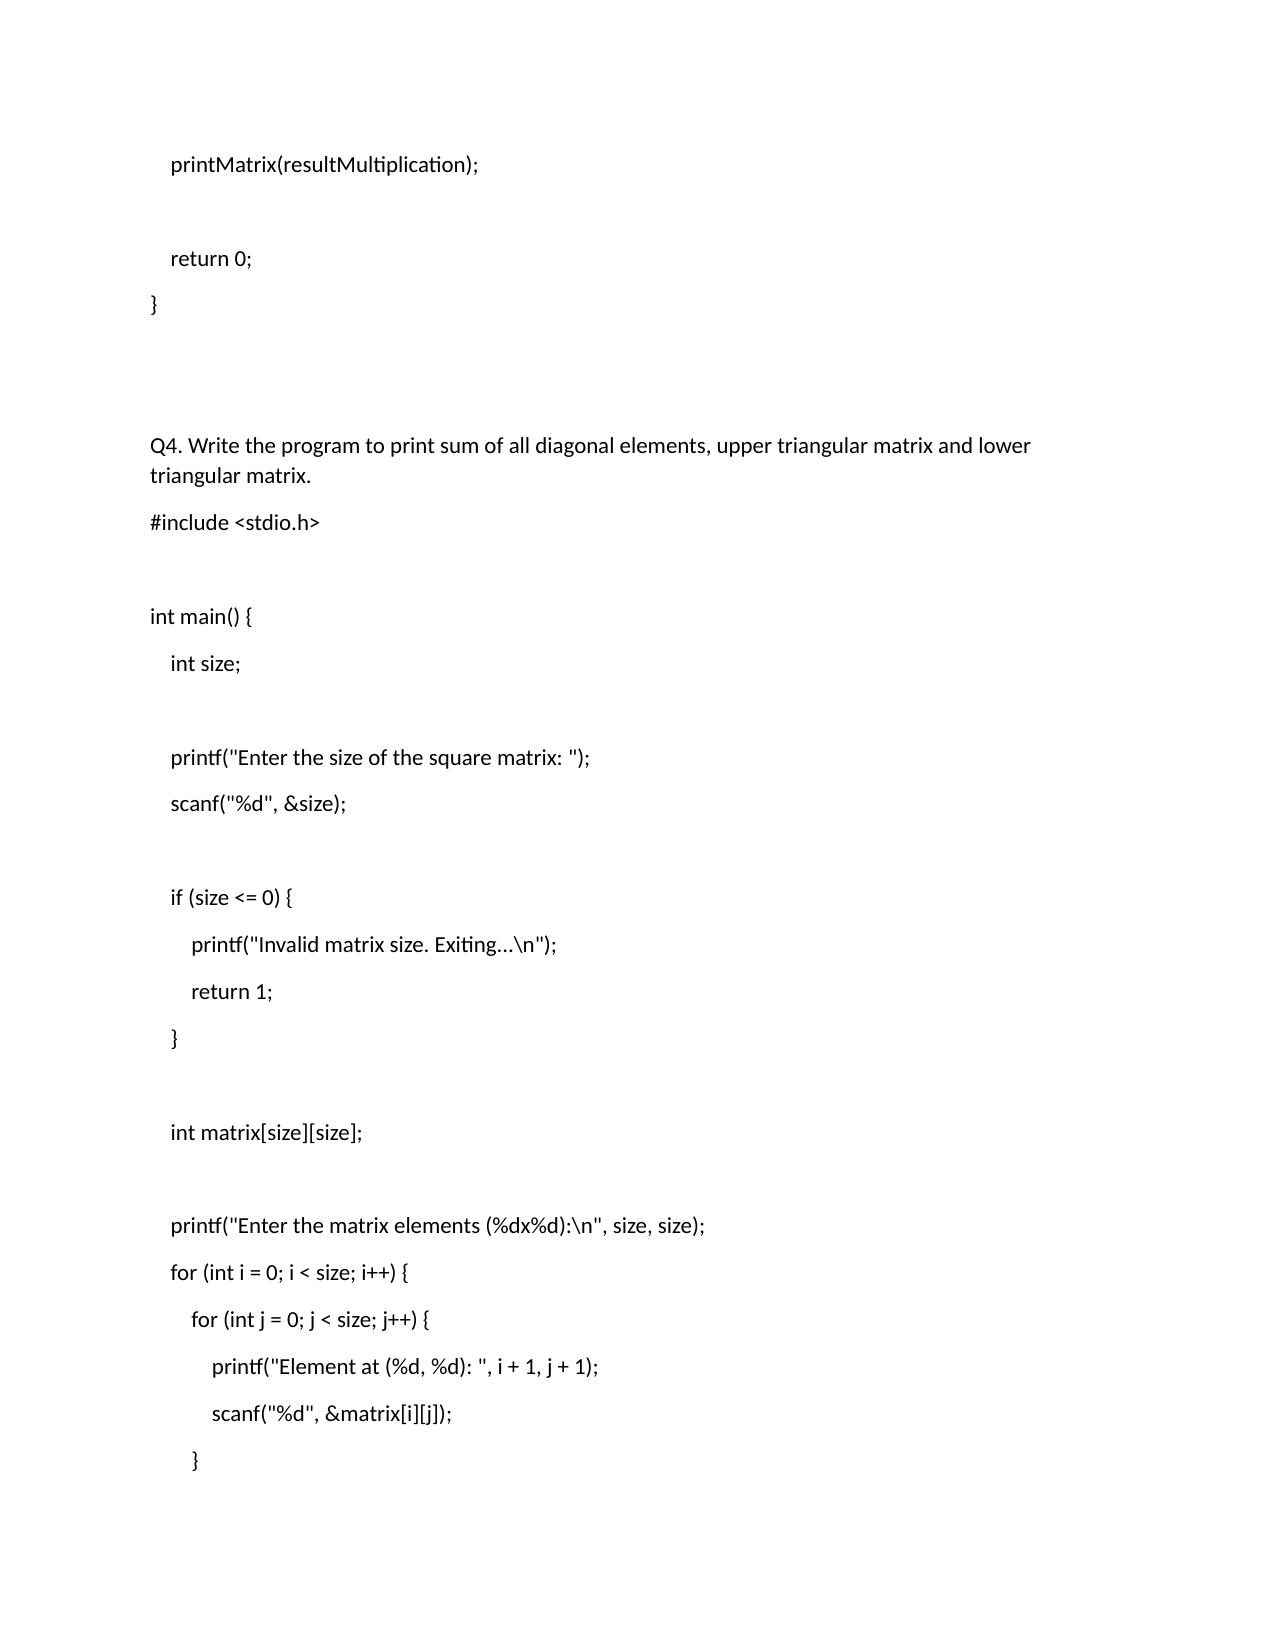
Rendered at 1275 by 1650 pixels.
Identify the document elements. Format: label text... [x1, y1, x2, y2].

text if (size <= 0) { [150, 883, 1125, 911]
text scanf("%d", &size); [150, 789, 1125, 818]
text int matrix[size][size]; [150, 1118, 1125, 1146]
text scanf("%d", &matrix[i][j]); [150, 1399, 1125, 1427]
text for (int i = 0; i < size; i++) { [150, 1258, 1125, 1286]
text } [150, 291, 1125, 319]
text return 1; [150, 977, 1125, 1005]
text printf("Element at (%d, %d): ", i + 1, j + 1); [150, 1352, 1125, 1380]
text #include <stdio.h> [150, 508, 1125, 536]
text } [150, 1446, 1125, 1474]
text } [150, 1024, 1125, 1052]
text printf("Enter the size of the square matrix: "); [150, 743, 1125, 771]
text return 0; [150, 244, 1125, 272]
text int main() { [150, 602, 1125, 630]
text printf("Enter the matrix elements (%dx%d):\n", size, size); [150, 1211, 1125, 1239]
text printMatrix(resultMultiplication); [150, 150, 1125, 178]
text int size; [150, 649, 1125, 677]
text Q4. Write the program to print sum of all diagonal elements, upper triangular matrix and lower triangular matrix. [150, 431, 1125, 489]
text printf("Invalid matrix size. Exiting...\n"); [150, 930, 1125, 958]
text for (int j = 0; j < size; j++) { [150, 1305, 1125, 1333]
